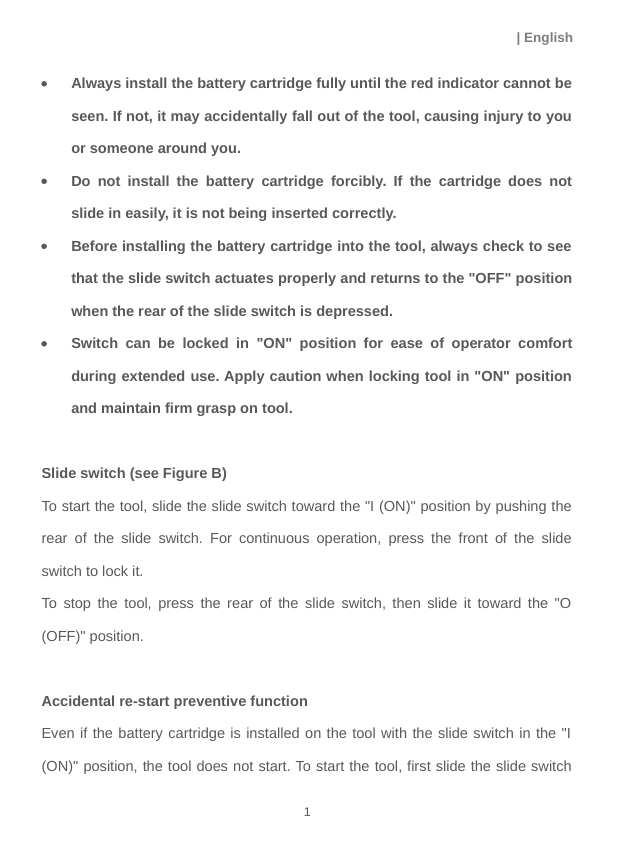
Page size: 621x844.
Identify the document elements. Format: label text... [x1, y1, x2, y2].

list Before installing the battery cartridge into the tool, always check to see that the slide switch actuates properly and returns to the "OFF" position when the rear of the slide switch is depressed. [41, 230, 573, 327]
list Switch can be locked in "ON" position for ease of operator comfort during extended use. Apply caution when locking tool in "ON" position and maintain firm grasp on tool. [41, 327, 573, 425]
text Slide switch (see Figure B) [41, 457, 573, 490]
text To start the tool, slide the slide switch toward the "I (ON)" position by pushing the rear of the slide switch. For continuous operation, press the front of the slide switch to lock it. [41, 490, 573, 587]
list Always install the battery cartridge fully until the red indicator cannot be seen. If not, it may accidentally fall out of the tool, causing injury to you or someone around you. [41, 67, 573, 165]
text To stop the tool, press the rear of the slide switch, then slide it toward the "O (OFF)" position. [41, 587, 573, 652]
text Accidental re-start preventive function [41, 685, 573, 717]
list Do not install the battery cartridge forcibly. If the cartridge does not slide in easily, it is not being inserted correctly. [41, 165, 573, 230]
